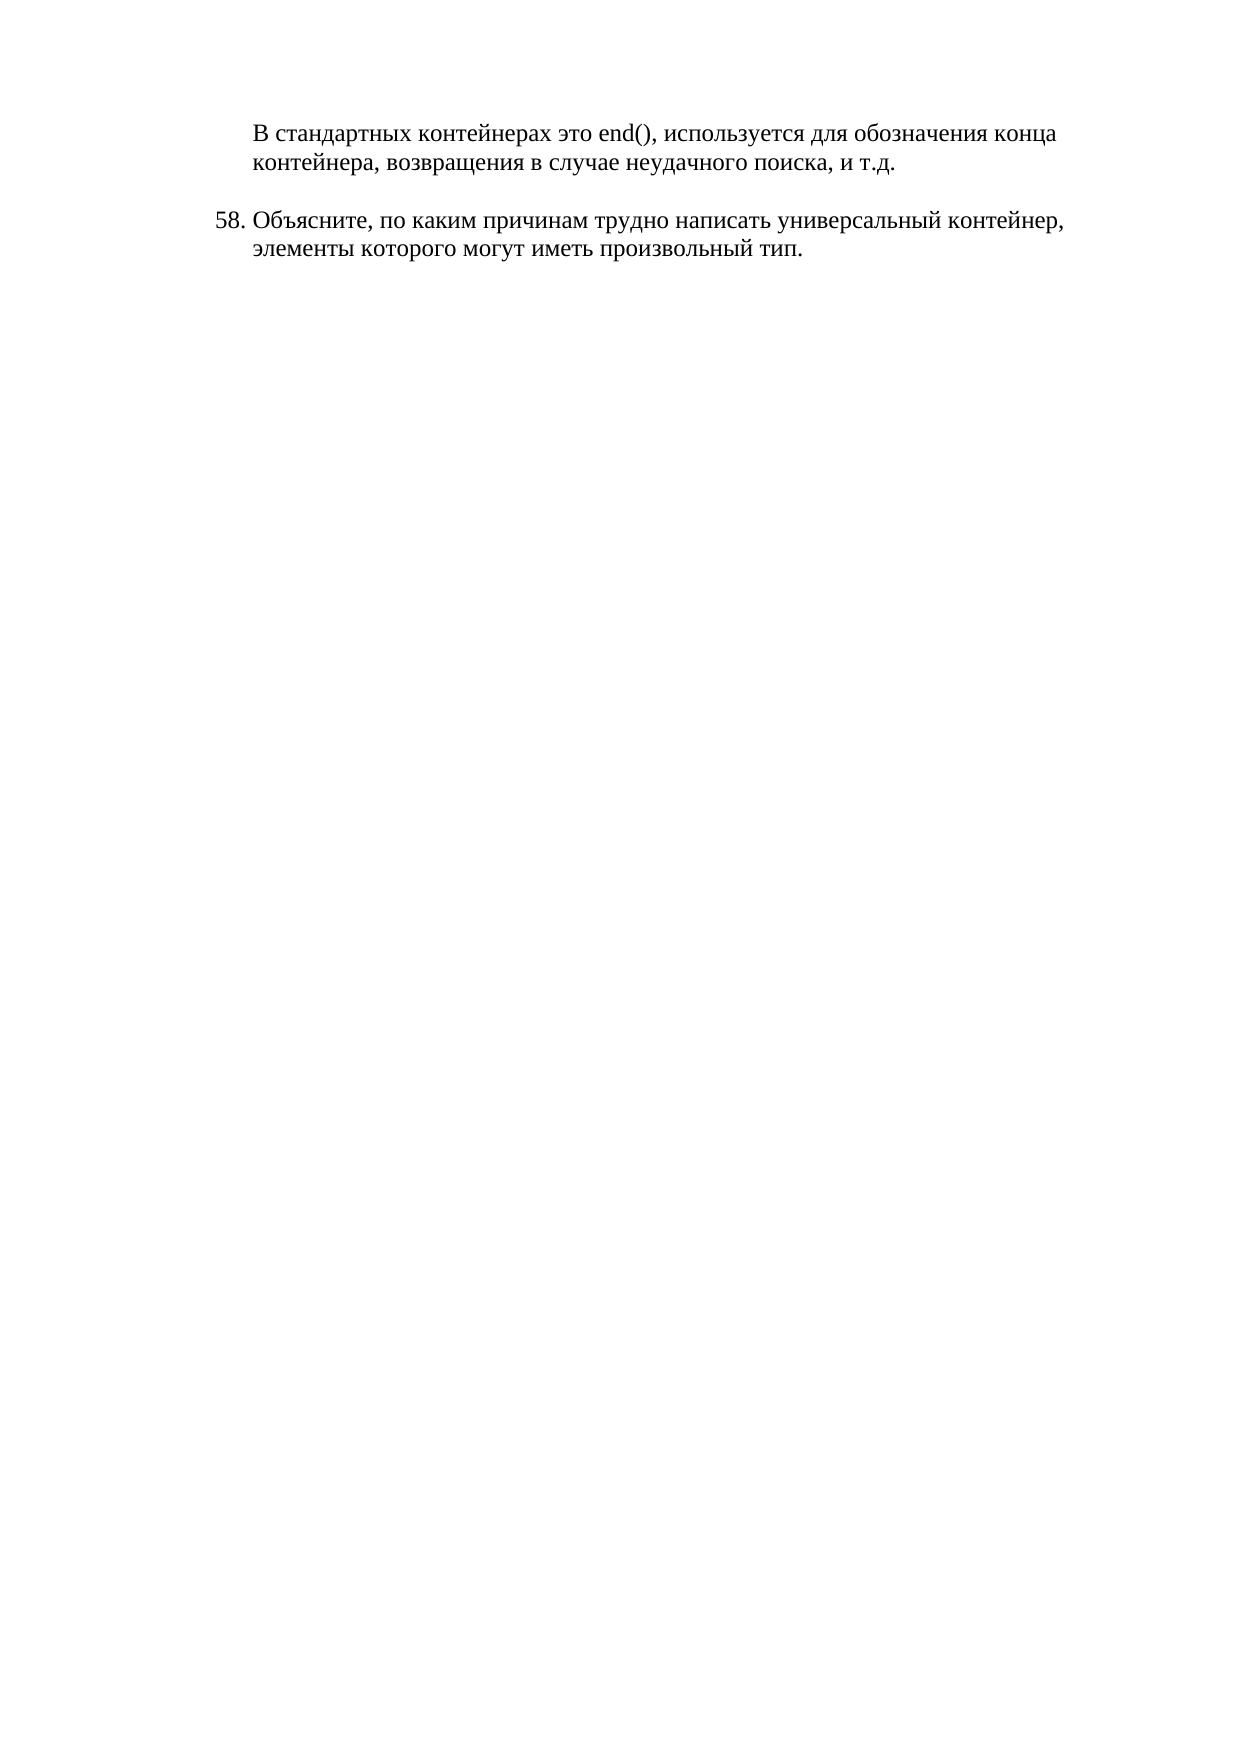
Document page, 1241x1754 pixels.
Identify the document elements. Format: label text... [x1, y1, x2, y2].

list Объясните, по каким причинам трудно написать универсальный контейнер, элементы которого могут иметь произвольный тип. [215, 205, 1152, 262]
text В стандартных контейнерах это end(), используется для обозначения конца контейнера, возвращения в случае неудачного поиска, и т.д. [252, 118, 1152, 176]
